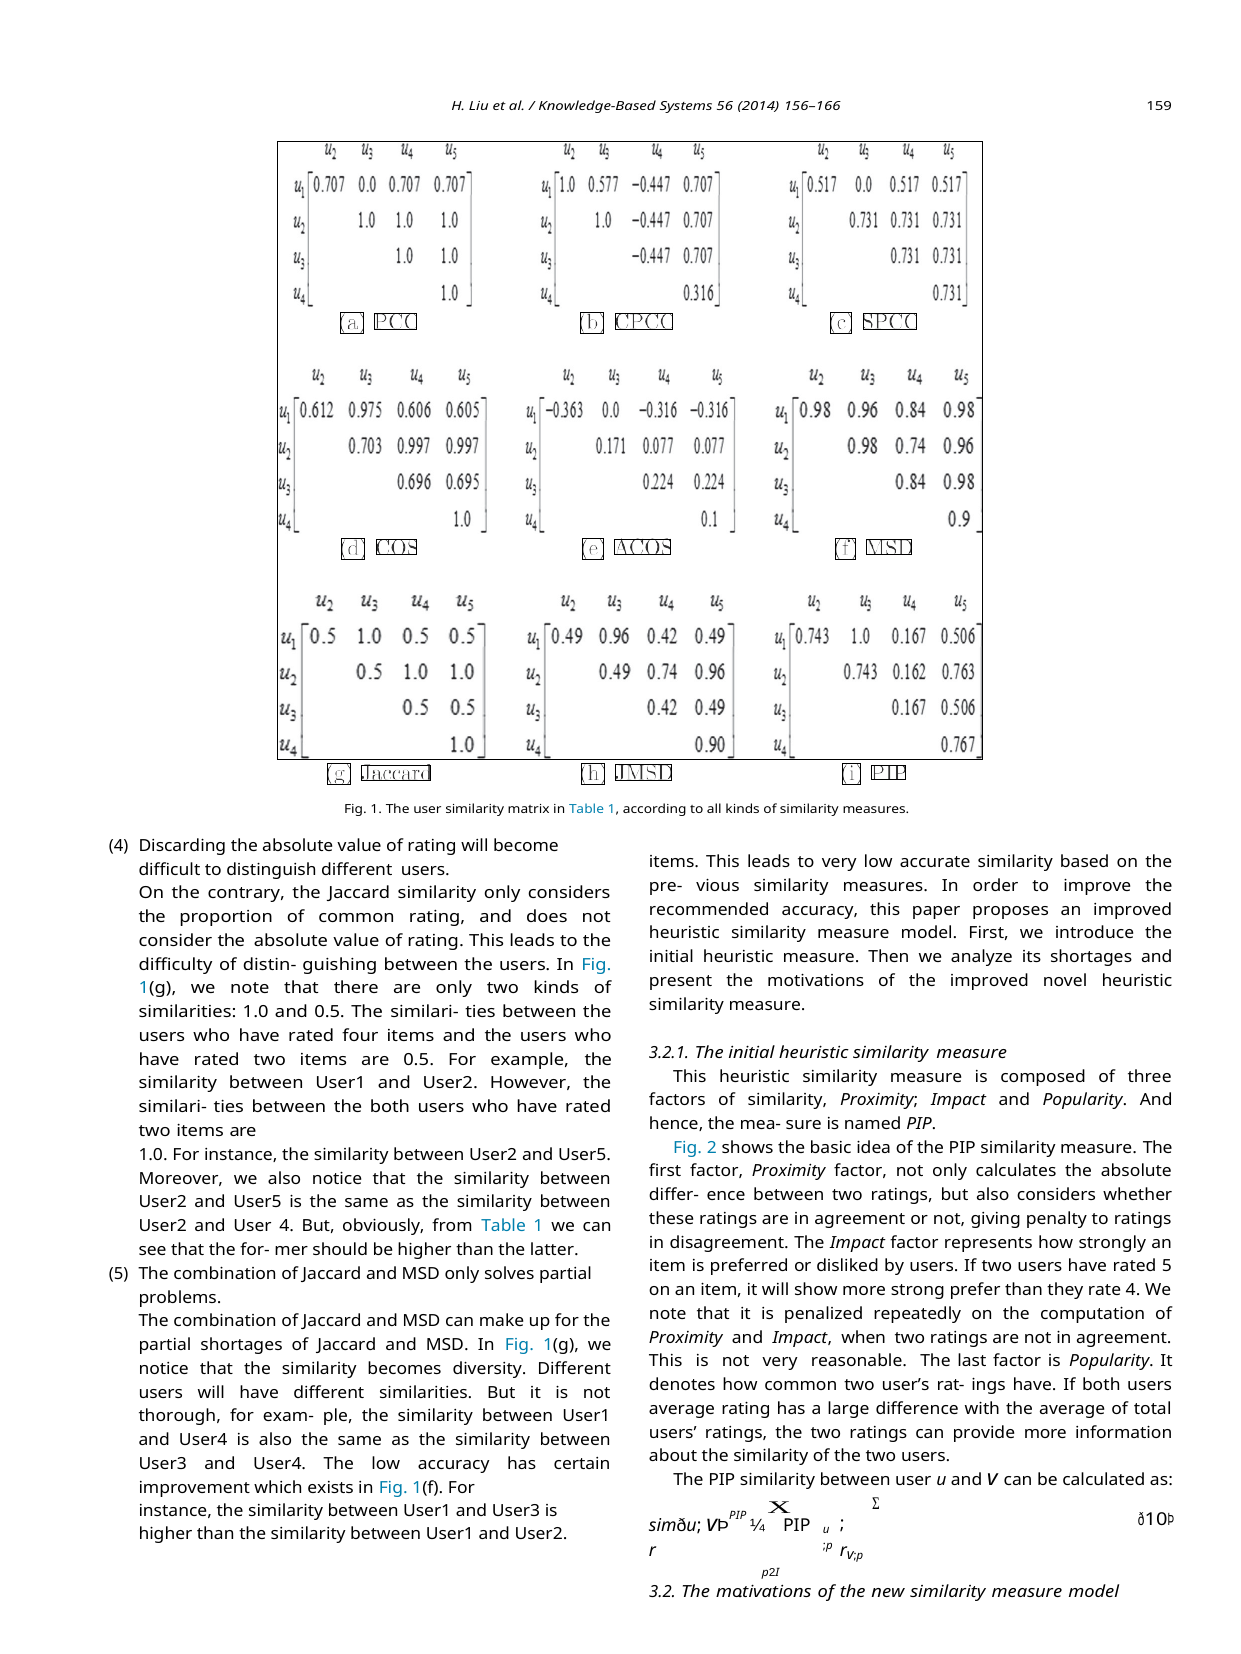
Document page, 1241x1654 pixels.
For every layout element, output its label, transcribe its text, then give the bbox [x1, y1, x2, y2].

picture [569, 804, 576, 813]
text ; rv;p [840, 1510, 871, 1564]
list The combination of Jaccard and MSD only solves partial problems. [108, 1261, 611, 1308]
picture [481, 1219, 491, 1231]
text u;p [824, 1521, 838, 1552]
text On the contrary, the Jaccard similarity only considers the proportion of common rating, and does not consider the absolute value of rating. This leads to the difﬁculty of distin- guishing between the users. In Fig. 1(g), we note that there are only two kinds of similarities: 1.0 and 0.5. The similari- ties between the users who have rated four items and the users who have rated two items are 0.5. For example, the similarity between User1 and User2. However, the similari- ties between the both users who have rated two items are [138, 881, 611, 1141]
text instance, the similarity between User1 and User3 is higher than the similarity between User1 and User2. [138, 1498, 611, 1545]
text items. This leads to very low accurate similarity based on the pre- vious similarity measures. In order to improve the recommended accuracy, this paper proposes an improved heuristic similarity measure model. First, we introduce the initial heuristic measure. Then we analyze its shortages and present the motivations of the improved novel heuristic similarity measure. [649, 850, 1172, 1015]
text p2I [616, 1564, 779, 1579]
text This heuristic similarity measure is composed of three factors of similarity, Proximity; Impact and Popularity. And hence, the mea- sure is named PIP. [649, 1064, 1172, 1134]
text The combination of Jaccard and MSD can make up for the partial shortages of Jaccard and MSD. In Fig. 1(g), we notice that the similarity becomes diversity. Different users will have different similarities. But it is not thorough, for exam- ple, the similarity between User1 and User4 is also the same as the similarity between User3 and User4. The low accuracy has certain improvement which exists in Fig. 1(f). For [138, 1309, 611, 1498]
text H. Liu et al. / Knowledge-Based Systems 56 (2014) 156–166 159 [451, 97, 1184, 114]
subtitle Σ ð10Þ [873, 1498, 1184, 1533]
picture [328, 764, 344, 784]
text The PIP similarity between user u and v can be calculated as: [673, 1468, 1184, 1490]
list The initial heuristic similarity measure [649, 1041, 1184, 1063]
text Fig. 2 shows the basic idea of the PIP similarity measure. The ﬁrst factor, Proximity factor, not only calculates the absolute differ- ence between two ratings, but also considers whether these ratings are in agreement or not, giving penalty to ratings in disagreement. The Impact factor represents how strongly an item is preferred or disliked by users. If two users have rated 5 on an item, it will show more strong prefer than they rate 4. We note that it is penalized repeatedly on the computation of Proximity and Impact, when two ratings are not in agreement. This is not very reasonable. The last factor is Popularity. It denotes how common two user’s rat- ings have. If both users average rating has a large difference with the average of total users’ ratings, the two ratings can provide more information about the similarity of the two users. [649, 1135, 1172, 1467]
list The motivations of the new similarity measure model [649, 1579, 1184, 1602]
text simðu; vÞPIP ¼ PIP r [649, 1507, 822, 1562]
list Discarding the absolute value of rating will become difﬁcult to distinguish different users. [108, 833, 611, 880]
picture [278, 142, 982, 759]
text 1.0. For instance, the similarity between User2 and User5. Moreover, we also notice that the similarity between User2 and User5 is the same as the similarity between User2 and User 4. But, obviously, from Table 1 we can see that the for- mer should be higher than the latter. [138, 1143, 611, 1260]
